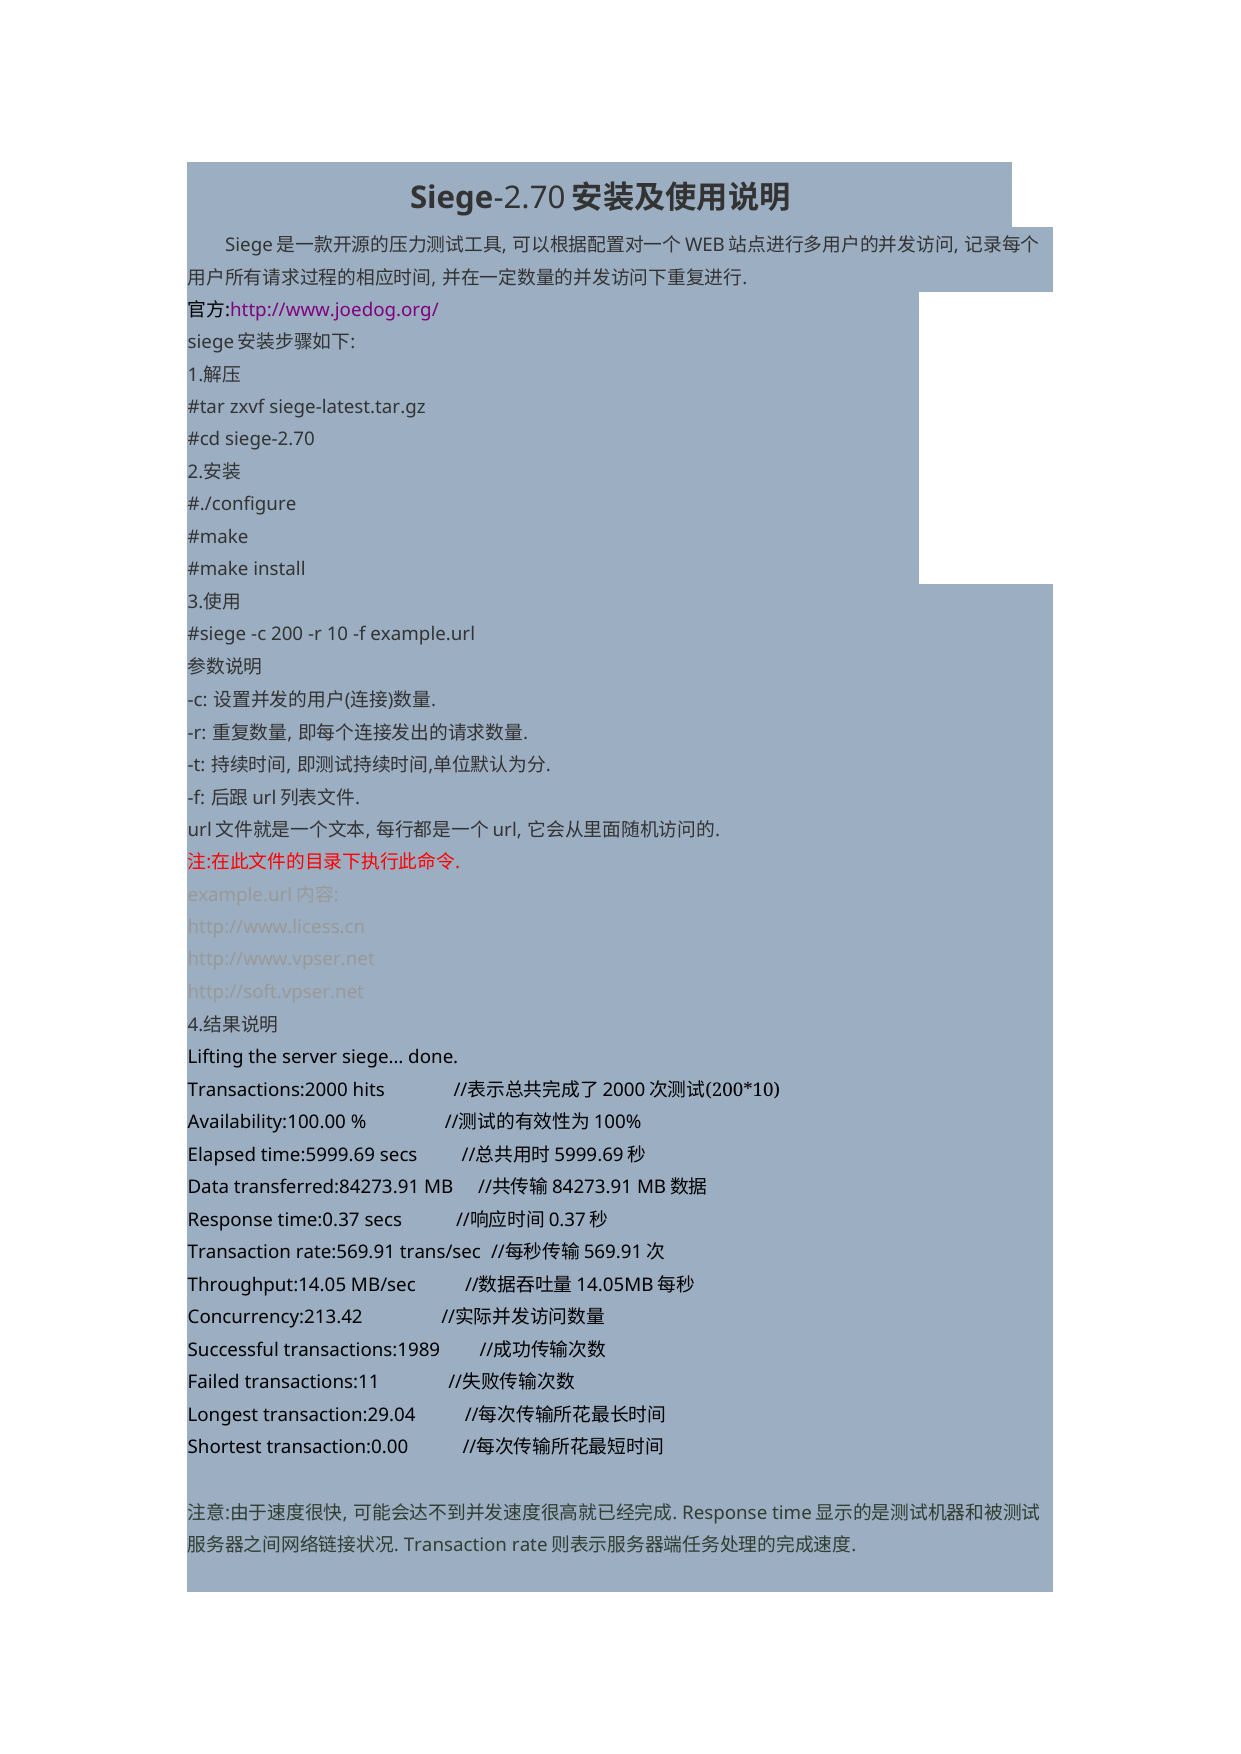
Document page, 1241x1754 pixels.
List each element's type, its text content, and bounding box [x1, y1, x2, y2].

text 官方:http://www.joedog.org/ [187, 292, 919, 324]
text Transaction rate:569.91 trans/sec //每秒传输569.91次 [187, 1234, 1053, 1267]
text http://www.licess.cn [187, 909, 1053, 942]
text #tar zxvf siege-latest.tar.gz [187, 389, 919, 422]
text Data transferred:84273.91 MB //共传输84273.91 MB数据 [187, 1169, 1053, 1202]
text #cd siege-2.70 [187, 422, 919, 454]
text -c: 设置并发的用户(连接)数量. [187, 682, 1053, 714]
text 4.结果说明 [187, 1007, 1053, 1039]
text -f: 后跟url列表文件. [187, 779, 1053, 812]
text Lifting the server siege… done. [187, 1039, 1053, 1072]
text 1.解压 [187, 357, 919, 389]
text http://soft.vpser.net [187, 974, 1053, 1007]
text Response time:0.37 secs //响应时间0.37秒 [187, 1202, 1053, 1234]
text -t: 持续时间, 即测试持续时间,单位默认为分. [187, 747, 1053, 779]
text url文件就是一个文本, 每行都是一个url, 它会从里面随机访问的. [187, 812, 1053, 844]
text 注:在此文件的目录下执行此命令. [187, 844, 1053, 877]
text Transactions:2000 hits //表示总共完成了2000次测试(200*10) [187, 1072, 1053, 1104]
text 2.安装 [187, 454, 919, 487]
text -r: 重复数量, 即每个连接发出的请求数量. [187, 714, 1053, 747]
text Siege是一款开源的压力测试工具, 可以根据配置对一个WEB站点进行多用户的并发访问, 记录每个用户所有请求过程的相应时间, 并在一定数量的并发访问下重复进行. [187, 227, 1053, 292]
text siege安装步骤如下: [187, 324, 919, 357]
text http://www.vpser.net [187, 942, 1053, 974]
text #make [187, 519, 919, 552]
text #make install [187, 552, 919, 584]
text 3.使用 [187, 584, 1053, 617]
text Availability:100.00 % //测试的有效性为100% [187, 1104, 1053, 1137]
text Concurrency:213.42 //实际并发访问数量 [187, 1299, 1053, 1332]
text 注意:由于速度很快, 可能会达不到并发速度很高就已经完成. Response time显示的是测试机器和被测试服务器之间网络链接状况. Transaction rate则表示服务器端任务处理的完成速度. [187, 1494, 1053, 1559]
text Throughput:14.05 MB/sec //数据吞吐量14.05MB每秒 [187, 1267, 1053, 1299]
text Failed transactions:11 //失败传输次数 [187, 1364, 1053, 1397]
text example.url内容: [187, 877, 1053, 909]
text Siege-2.70安装及使用说明 [187, 162, 1012, 227]
text Successful transactions:1989 //成功传输次数 [187, 1332, 1053, 1364]
text Longest transaction:29.04 //每次传输所花最长时间 Shortest transaction:0.00 //每次传输所花最短时间 [187, 1397, 1053, 1462]
text #siege -c 200 -r 10 -f example.url 参数说明 [187, 617, 1053, 682]
text Elapsed time:5999.69 secs //总共用时5999.69秒 [187, 1137, 1053, 1169]
text #./configure [187, 487, 919, 519]
